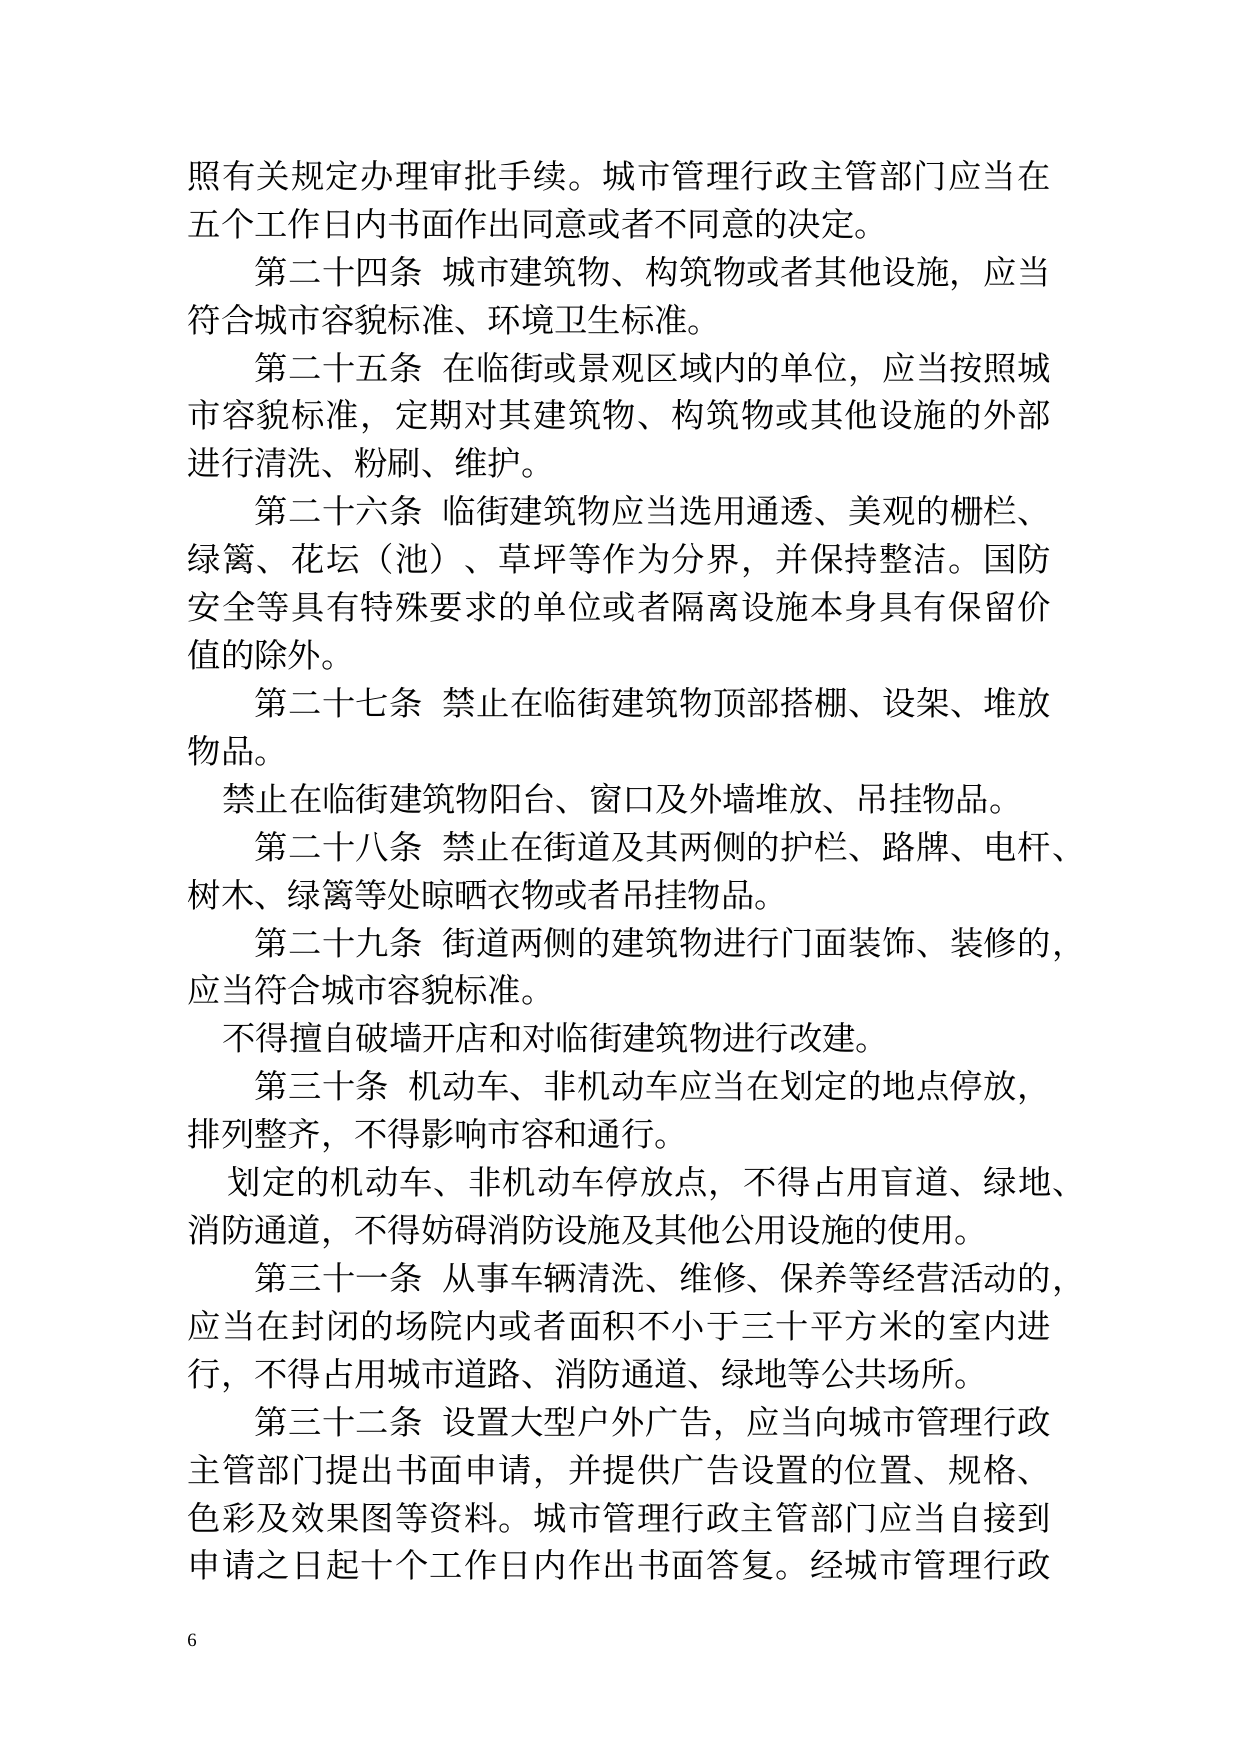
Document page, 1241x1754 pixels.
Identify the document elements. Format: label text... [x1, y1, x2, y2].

text 第二十六条 临街建筑物应当选用通透、美观的栅栏、绿篱、花坛（池）、草坪等作为分界，并保持整洁。国防、安全等具有特殊要求的单位或者隔离设施本身具有保留价值的除外。 [187, 485, 1053, 677]
text 第二十七条 禁止在临街建筑物顶部搭棚、设架、堆放物品。 [187, 677, 1053, 773]
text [187, 150, 1053, 246]
text 禁止在临街建筑物阳台、窗口及外墙堆放、吊挂物品。 [187, 773, 1053, 821]
text 第二十八条 禁止在街道及其两侧的护栏、路牌、电杆、树木、绿篱等处晾晒衣物或者吊挂物品。 [187, 821, 1053, 917]
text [187, 1396, 1053, 1587]
text 第二十九条 街道两侧的建筑物进行门面装饰、装修的，应当符合城市容貌标准。 [187, 917, 1053, 1012]
text 第三十条 机动车、非机动车应当在划定的地点停放，排列整齐，不得影响市容和通行。 [187, 1060, 1053, 1156]
text 划定的机动车、非机动车停放点，不得占用盲道、绿地、消防通道，不得妨碍消防设施及其他公用设施的使用。 [187, 1156, 1053, 1252]
text 不得擅自破墙开店和对临街建筑物进行改建。 [187, 1012, 1053, 1060]
text 第二十五条 在临街或景观区域内的单位，应当按照城市容貌标准，定期对其建筑物、构筑物或其他设施的外部进行清洗、粉刷、维护。 [187, 342, 1053, 485]
text 第二十四条 城市建筑物、构筑物或者其他设施，应当符合城市容貌标准、环境卫生标准。 [187, 246, 1053, 342]
text 第三十一条 从事车辆清洗、维修、保养等经营活动的，应当在封闭的场院内或者面积不小于三十平方米的室内进行，不得占用城市道路、消防通道、绿地等公共场所。 [187, 1252, 1053, 1396]
